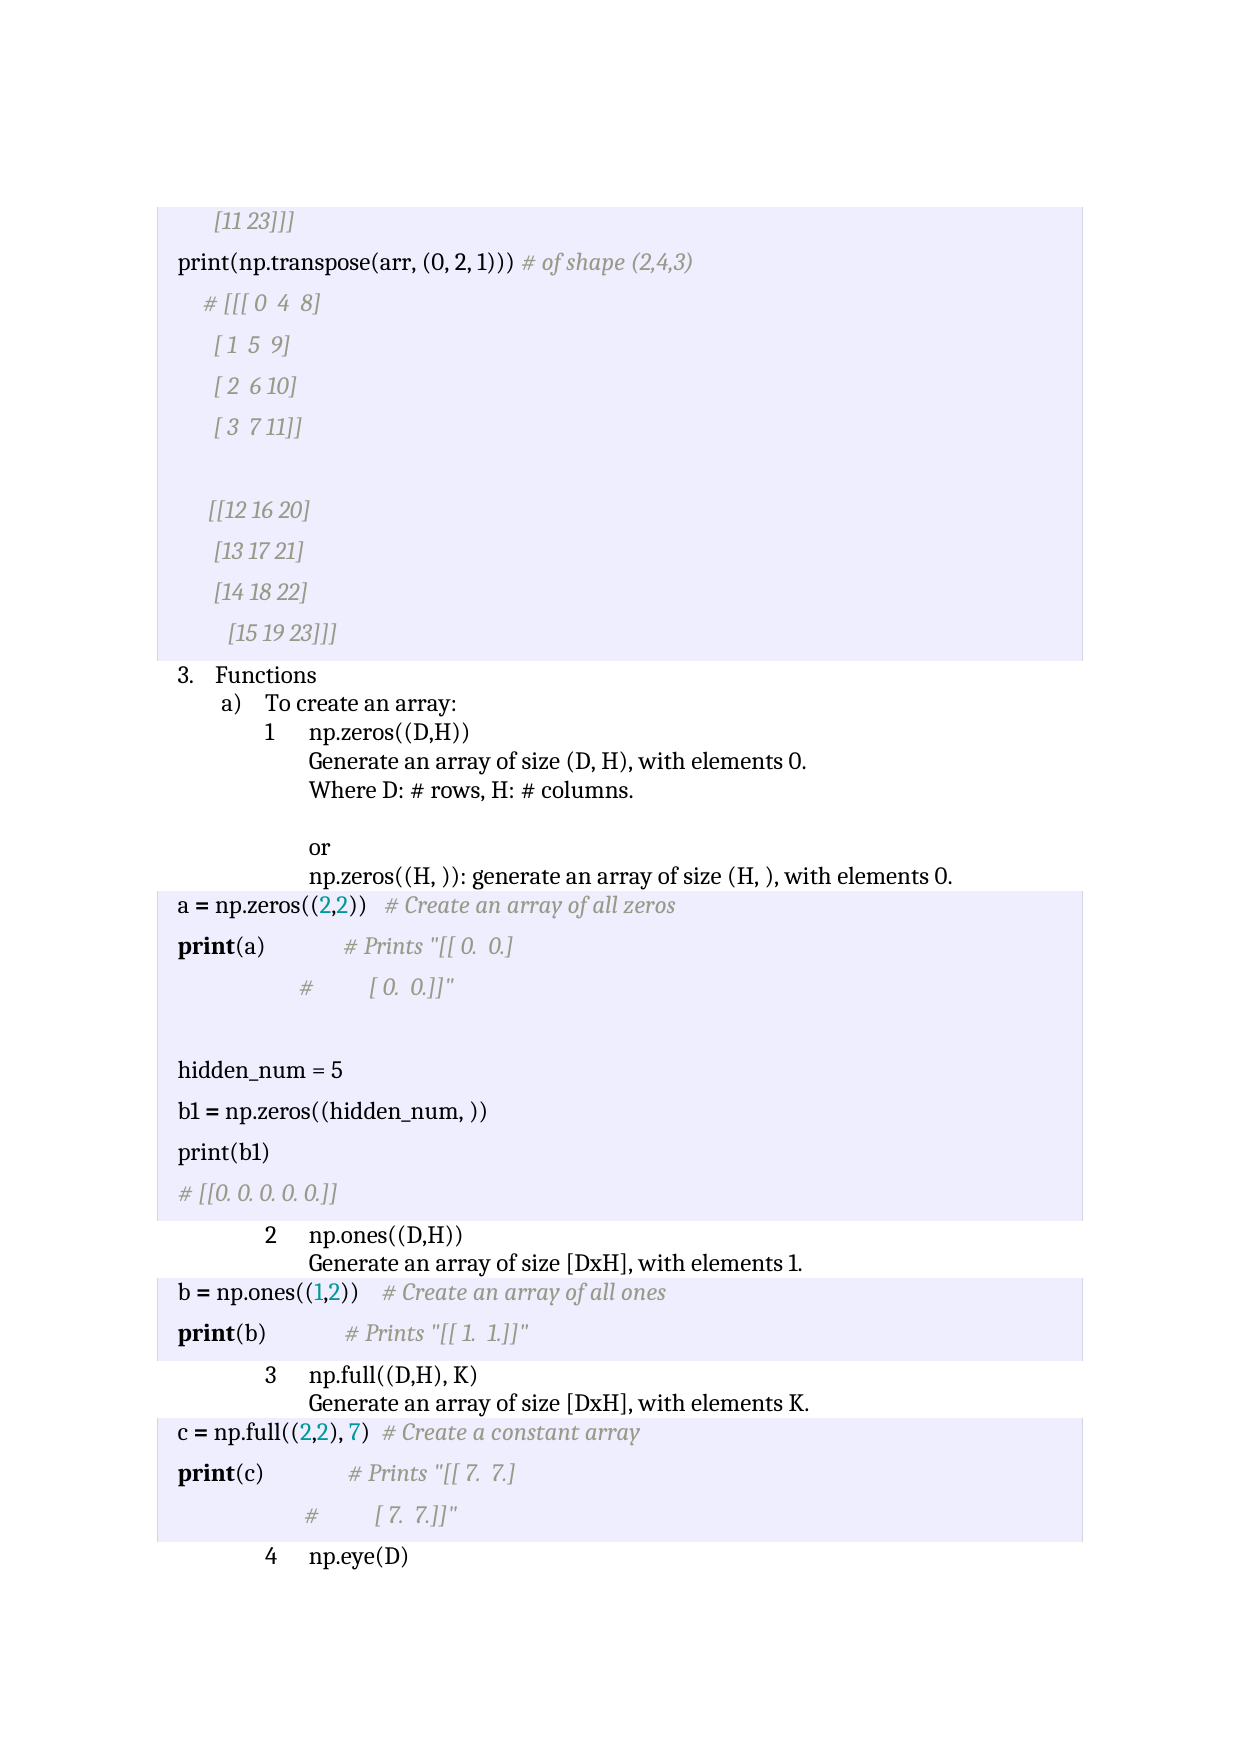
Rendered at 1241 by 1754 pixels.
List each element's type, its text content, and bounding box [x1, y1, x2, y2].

text Where D: # rows, H: # columns. [308, 776, 1063, 804]
text np.zeros((H, )): generate an array of size (H, ), with elements 0. [308, 862, 1063, 891]
text print(c) # Prints "[[ 7. 7.] [158, 1459, 1082, 1501]
text # [ 7. 7.]]" [158, 1501, 1082, 1542]
list np.full((D,H), K) [265, 1361, 1063, 1389]
text # [ 0. 0.]]" [158, 973, 1082, 1014]
text # [[0. 0. 0. 0. 0.]] [158, 1179, 1082, 1221]
list Functions [177, 661, 1063, 689]
text print(a) # Prints "[[ 0. 0.] [158, 932, 1082, 973]
text # [[[ 0 4 8] [158, 289, 1082, 331]
text [ 3 7 11]] [158, 413, 1082, 454]
text [13 17 21] [158, 537, 1082, 578]
text c = np.full((2,2), 7) # Create a constant array [158, 1418, 1082, 1459]
text [ 1 5 9] [158, 331, 1082, 372]
list np.eye(D) [265, 1542, 1063, 1571]
text Generate an array of size (D, H), with elements 0. [308, 747, 1063, 776]
text hidden_num = 5 [158, 1056, 1082, 1097]
list To create an array: [221, 689, 1063, 718]
text [ 2 6 10] [158, 372, 1082, 413]
list np.ones((D,H)) [265, 1221, 1063, 1249]
text b = np.ones((1,2)) # Create an array of all ones [158, 1278, 1082, 1319]
text [[12 16 20] [158, 496, 1082, 537]
text [15 19 23]]] [158, 619, 1082, 661]
text a = np.zeros((2,2)) # Create an array of all zeros [158, 891, 1082, 932]
text print(b) # Prints "[[ 1. 1.]]" [158, 1319, 1082, 1361]
text or [308, 833, 1063, 862]
text Generate an array of size [DxH], with elements K. [308, 1389, 1063, 1418]
text print(np.transpose(arr, (0, 2, 1))) # of shape (2,4,3) [158, 248, 1082, 289]
list np.zeros((D,H)) [265, 718, 1063, 747]
text [11 23]]] [158, 207, 1082, 248]
text Generate an array of size [DxH], with elements 1. [308, 1249, 1063, 1278]
text b1 = np.zeros((hidden_num, )) [158, 1097, 1082, 1138]
text [14 18 22] [158, 578, 1082, 619]
text print(b1) [158, 1138, 1082, 1179]
